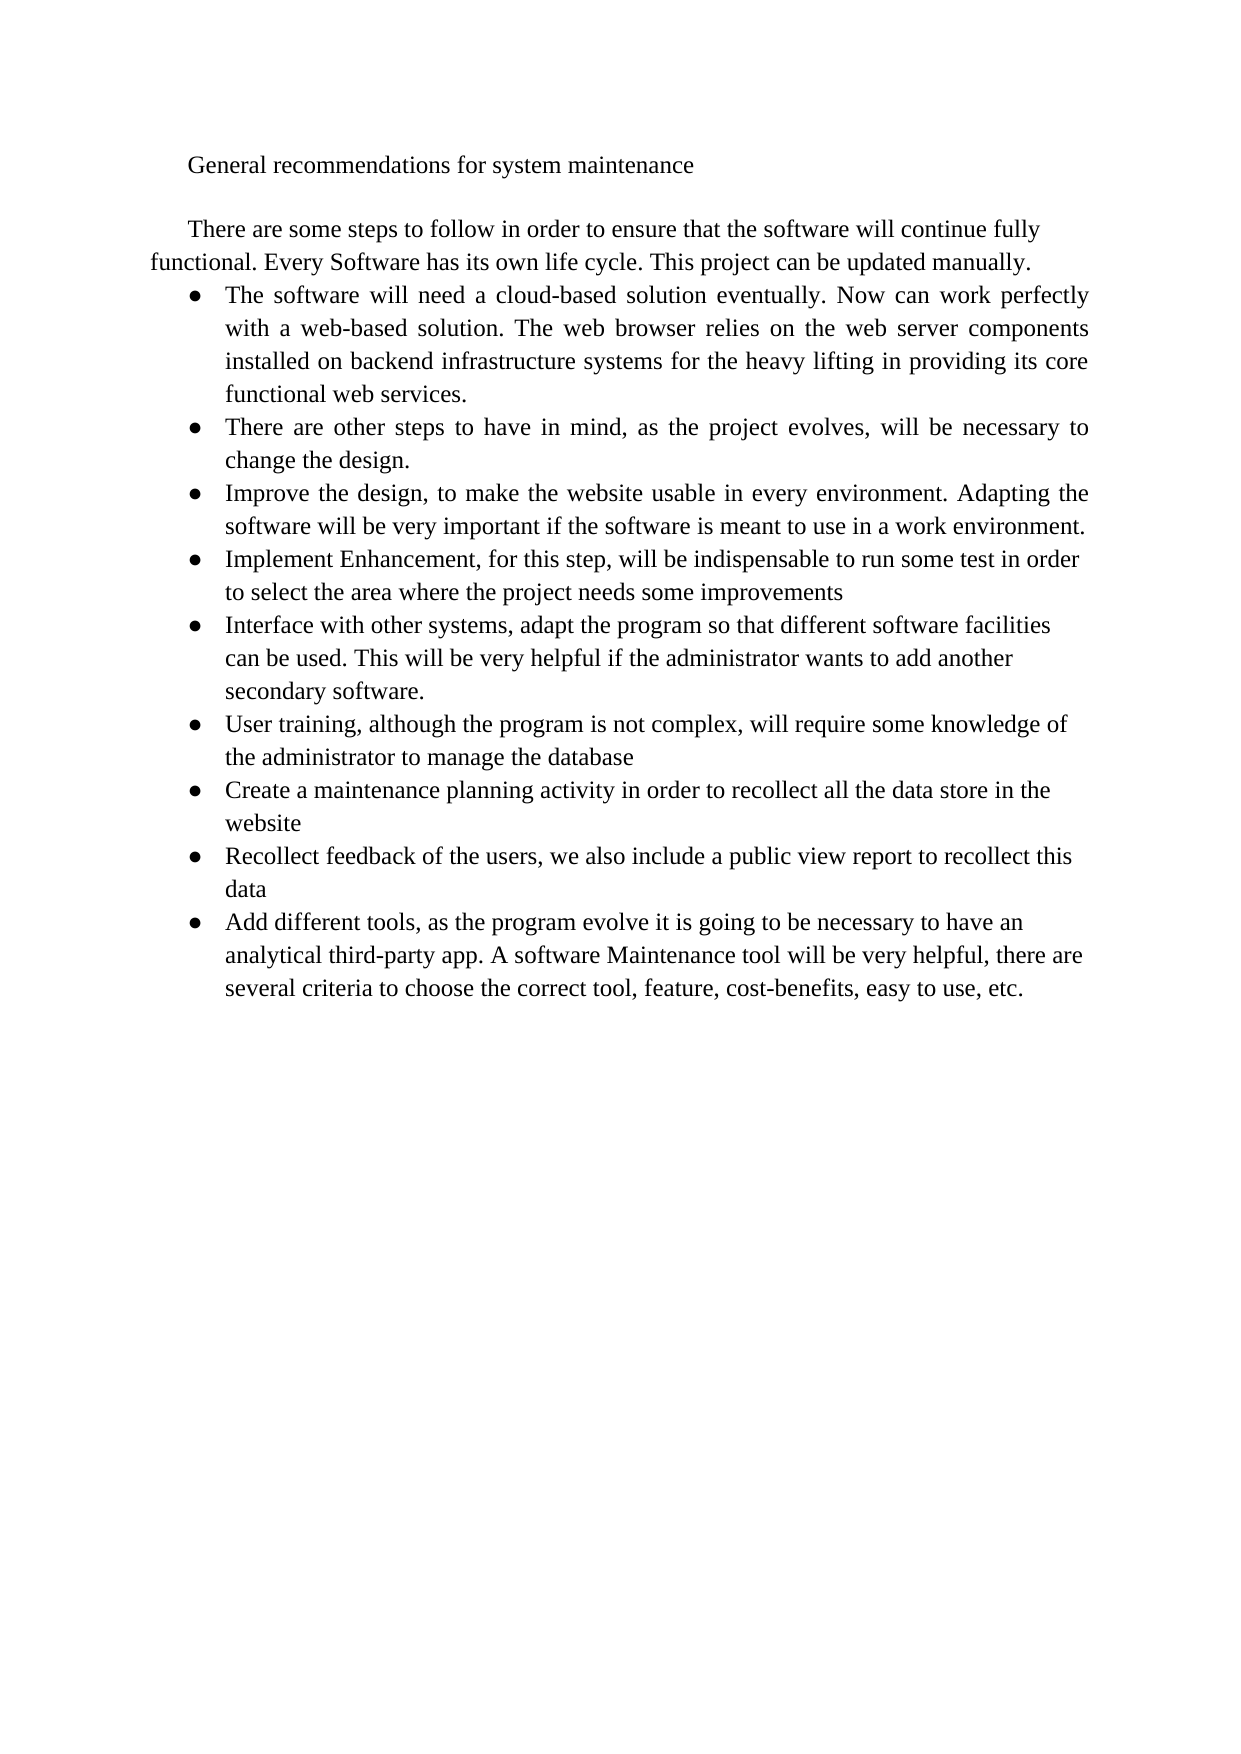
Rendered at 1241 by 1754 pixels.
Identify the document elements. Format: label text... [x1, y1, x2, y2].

list The software will need a cloud-based solution eventually. Now can work perfectly with a web-based solution. The web browser relies on the web server components installed on backend infrastructure systems for the heavy lifting in providing its core functional web services. [187, 280, 1090, 408]
list Implement Enhancement, for this step, will be indispensable to run some test in order to select the area where the project needs some improvements [187, 544, 1090, 606]
subtitle General recommendations for system maintenance [187, 150, 1090, 179]
list Interface with other systems, adapt the program so that different software facilities can be used. This will be very helpful if the administrator wants to add another secondary software. [187, 610, 1090, 705]
list Recollect feedback of the users, we also include a public view report to recollect this data [187, 841, 1090, 903]
list Create a maintenance planning activity in order to recollect all the data store in the website [187, 775, 1090, 837]
list Add different tools, as the program evolve it is going to be necessary to have an analytical third-party app. A software Maintenance tool will be very helpful, there are several criteria to choose the correct tool, feature, cost-benefits, easy to use, etc. [187, 907, 1090, 1002]
list Improve the design, to make the website usable in every environment. Adapting the software will be very important if the software is meant to use in a work environment. [187, 478, 1090, 540]
list User training, although the program is not complex, will require some knowledge of the administrator to manage the database [187, 709, 1090, 771]
text There are some steps to follow in order to ensure that the software will continue fully functional. Every Software has its own life cycle. This project can be updated manually. [150, 214, 1090, 276]
list There are other steps to have in mind, as the project evolves, will be necessary to change the design. [187, 412, 1090, 474]
